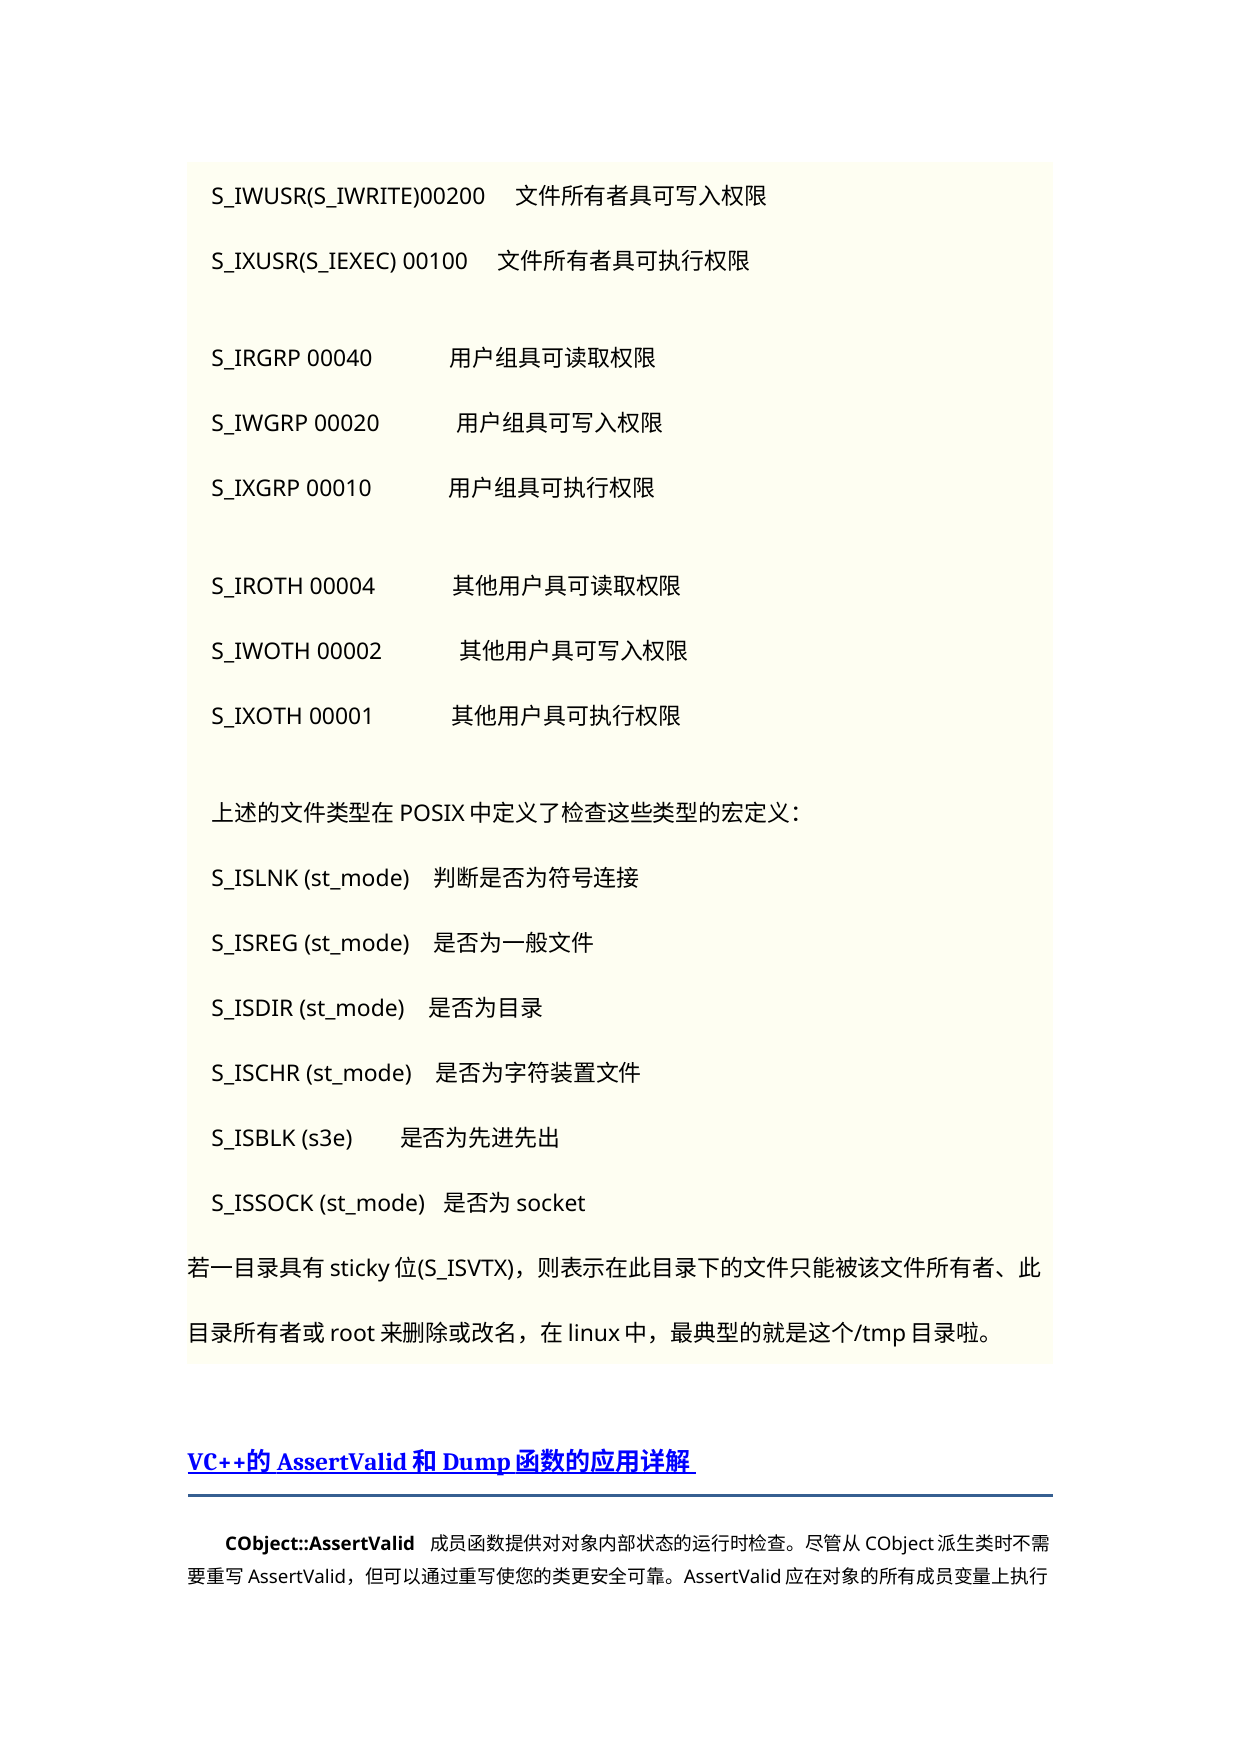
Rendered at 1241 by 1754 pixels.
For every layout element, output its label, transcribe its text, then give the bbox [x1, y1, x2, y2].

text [187, 1526, 1053, 1591]
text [187, 162, 1053, 1364]
subtitle VC++的AssertValid和Dump函数的应用详解 [187, 1427, 1053, 1497]
